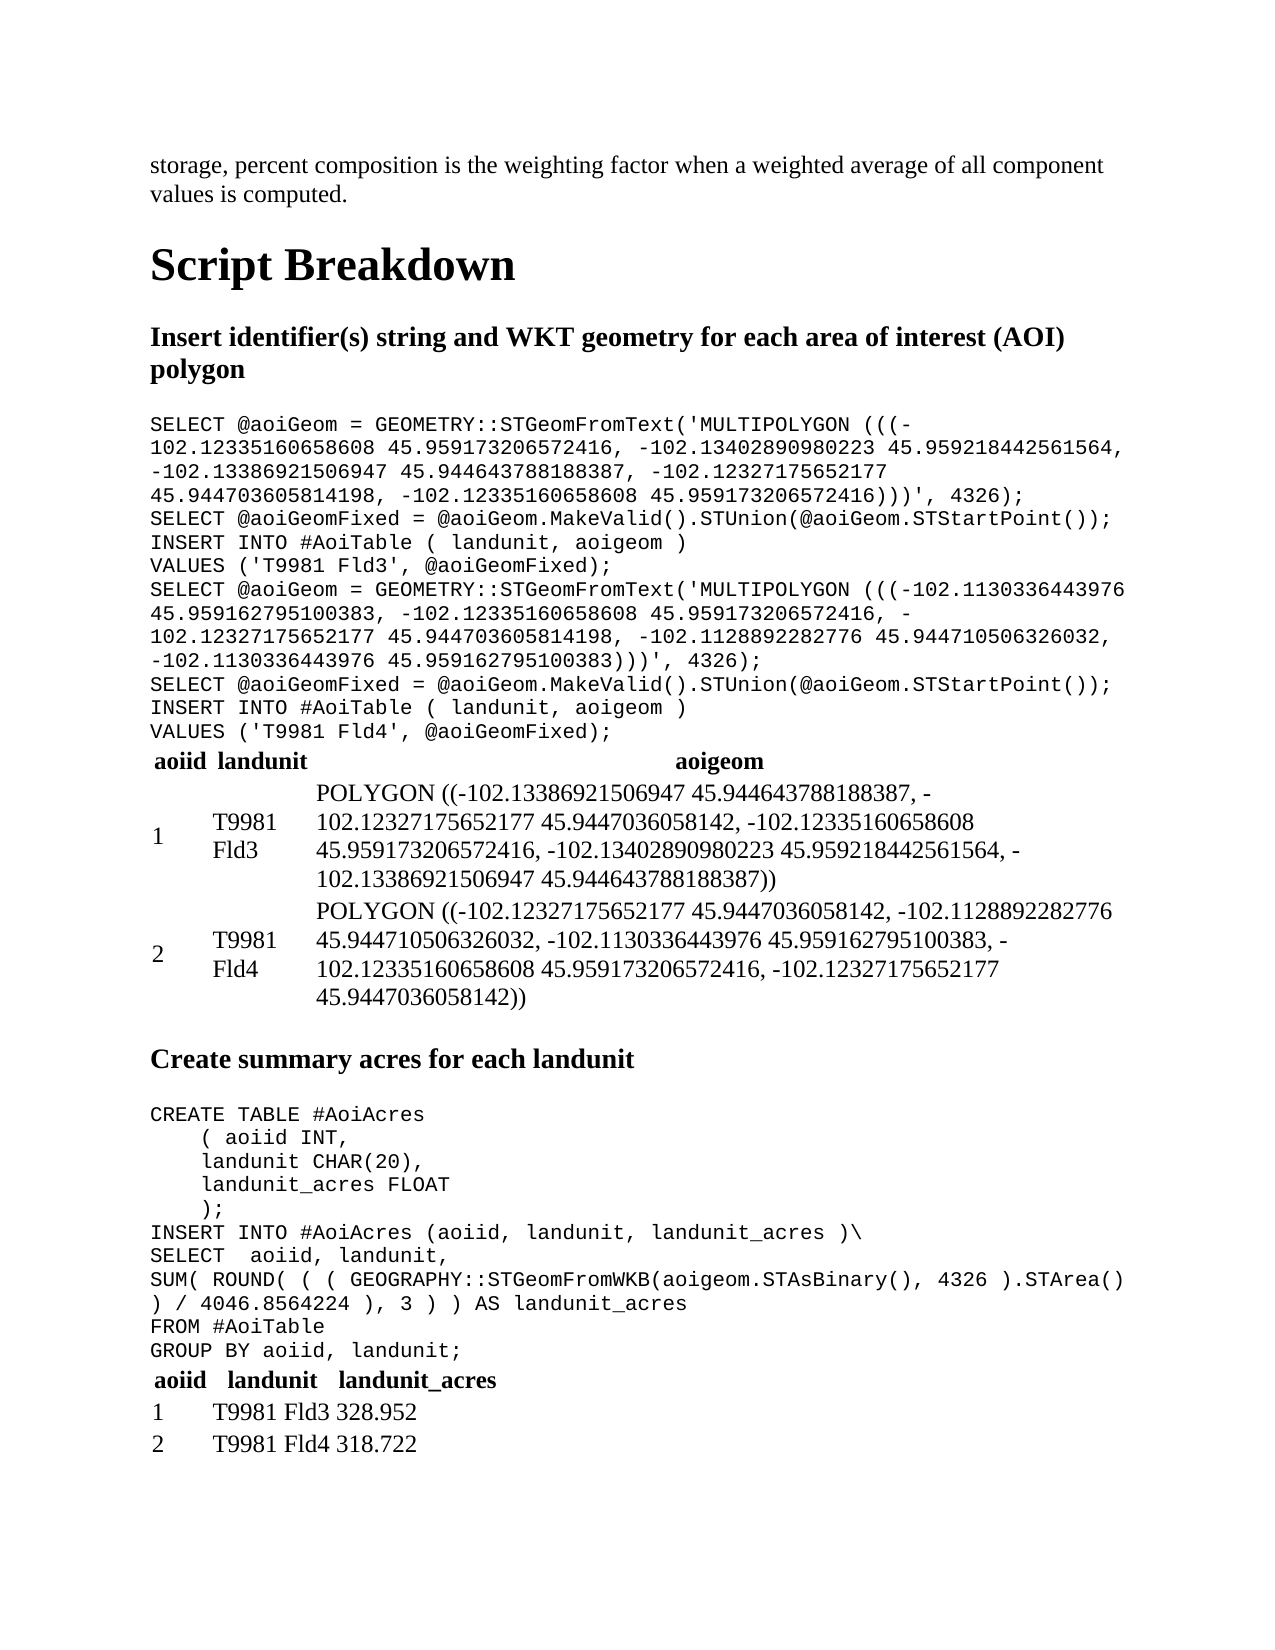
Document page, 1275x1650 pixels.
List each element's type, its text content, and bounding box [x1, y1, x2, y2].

text INSERT INTO #AoiTable ( landunit, aoigeom ) [150, 697, 1125, 721]
table_cell 1 [150, 1396, 211, 1427]
text FROM #AoiTable [150, 1316, 1125, 1340]
subtitle Script Breakdown [150, 237, 1125, 291]
table_cell 2 [150, 1428, 211, 1459]
text SELECT @aoiGeom = GEOMETRY::STGeomFromText('MULTIPOLYGON (((-102.1130336443976 45.959162795100383, -102.12335160658608 45.959173206572416, -102.12327175652177 45.944703605814198, -102.1128892282776 45.944710506326032, -102.1130336443976 45.959162795100383)))', 4326); [150, 579, 1125, 674]
table_cell T9981 Fld3 [211, 777, 314, 895]
table_cell POLYGON ((-102.12327175652177 45.9447036058142, -102.1128892282776 45.944710506326032, -102.1130336443976 45.959162795100383, -102.12335160658608 45.959173206572416, -102.12327175652177 45.9447036058142)) [314, 895, 1125, 1013]
text landunit_acres FLOAT [150, 1174, 1125, 1198]
text ); [150, 1198, 1125, 1222]
text SUM( ROUND( ( ( GEOGRAPHY::STGeomFromWKB(aoigeom.STAsBinary(), 4326 ).STArea() ) / 4046.8564224 ), 3 ) ) AS landunit_acres [150, 1269, 1125, 1316]
table_header landunit [211, 745, 314, 777]
table_cell 2 [150, 895, 211, 1013]
text landunit CHAR(20), [150, 1151, 1125, 1174]
table_header landunit_acres [334, 1364, 501, 1396]
table_cell POLYGON ((-102.13386921506947 45.944643788188387, -102.12327175652177 45.9447036058142, -102.12335160658608 45.959173206572416, -102.13402890980223 45.959218442561564, -102.13386921506947 45.944643788188387)) [314, 777, 1125, 895]
table_cell 318.722 [334, 1428, 501, 1459]
text INSERT INTO #AoiTable ( landunit, aoigeom ) [150, 532, 1125, 556]
text VALUES ('T9981 Fld4', @aoiGeomFixed); [150, 721, 1125, 745]
table_cell T9981 Fld3 [211, 1396, 334, 1427]
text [150, 150, 1125, 207]
table_header aoiid [150, 745, 211, 777]
text INSERT INTO #AoiAcres (aoiid, landunit, landunit_acres )\ [150, 1222, 1125, 1245]
table_cell T9981 Fld4 [211, 895, 314, 1013]
text CREATE TABLE #AoiAcres [150, 1103, 1125, 1127]
table_cell 1 [150, 777, 211, 895]
text VALUES ('T9981 Fld3', @aoiGeomFixed); [150, 556, 1125, 579]
table_cell T9981 Fld4 [211, 1428, 334, 1459]
text SELECT @aoiGeom = GEOMETRY::STGeomFromText('MULTIPOLYGON (((-102.12335160658608 45.959173206572416, -102.13402890980223 45.959218442561564, -102.13386921506947 45.944643788188387, -102.12327175652177 45.944703605814198, -102.12335160658608 45.959173206572416)))', 4326); [150, 414, 1125, 508]
subtitle Create summary acres for each landunit [150, 1042, 1125, 1074]
text SELECT @aoiGeomFixed = @aoiGeom.MakeValid().STUnion(@aoiGeom.STStartPoint()); [150, 508, 1125, 532]
subtitle Insert identifier(s) string and WKT geometry for each area of interest (AOI) polygon [150, 320, 1125, 384]
table_cell 328.952 [334, 1396, 501, 1427]
text SELECT aoiid, landunit, [150, 1245, 1125, 1269]
text SELECT @aoiGeomFixed = @aoiGeom.MakeValid().STUnion(@aoiGeom.STStartPoint()); [150, 674, 1125, 697]
table_header aoigeom [314, 745, 1125, 777]
text ( aoiid INT, [150, 1127, 1125, 1151]
text GROUP BY aoiid, landunit; [150, 1340, 1125, 1364]
table_header aoiid [150, 1364, 211, 1396]
table_header landunit [211, 1364, 334, 1396]
